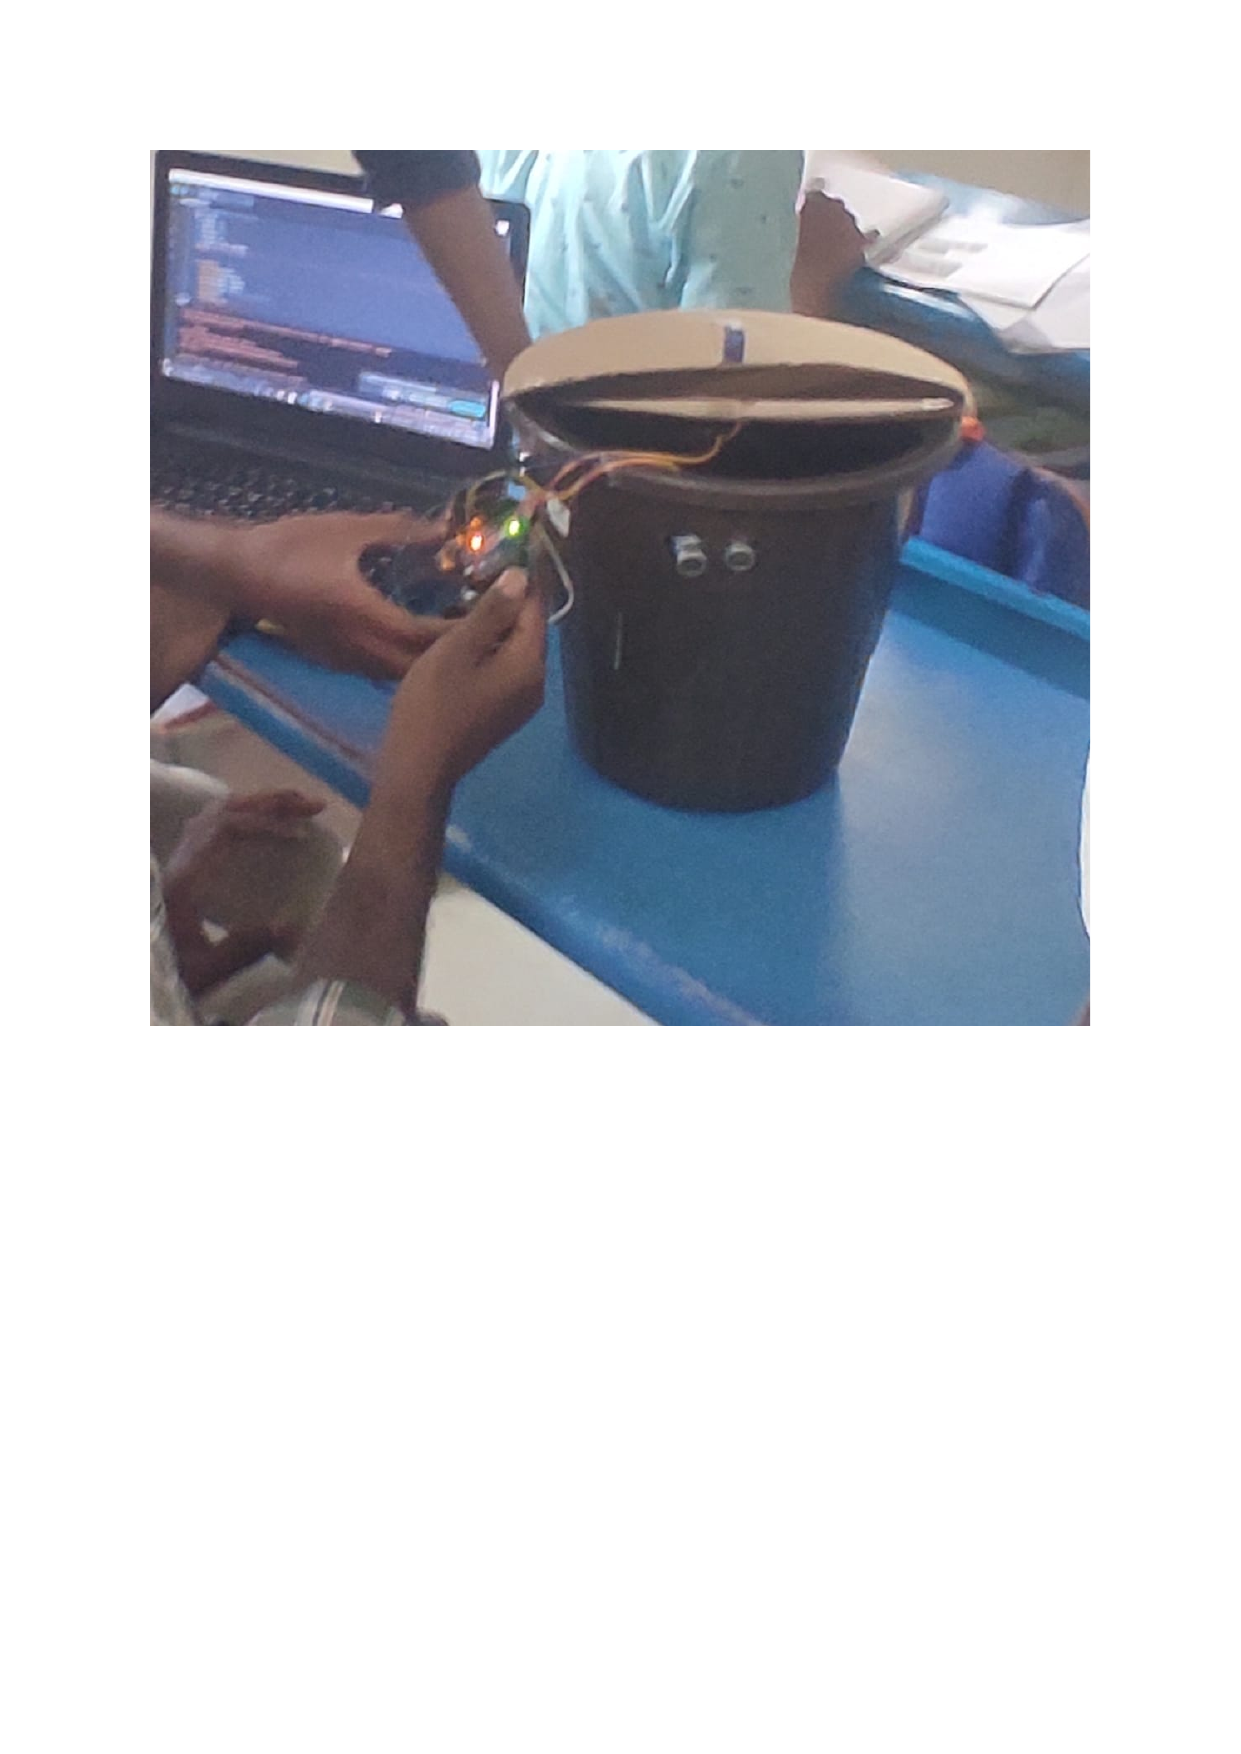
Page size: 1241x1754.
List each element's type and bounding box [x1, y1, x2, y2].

picture [150, 150, 1091, 1026]
